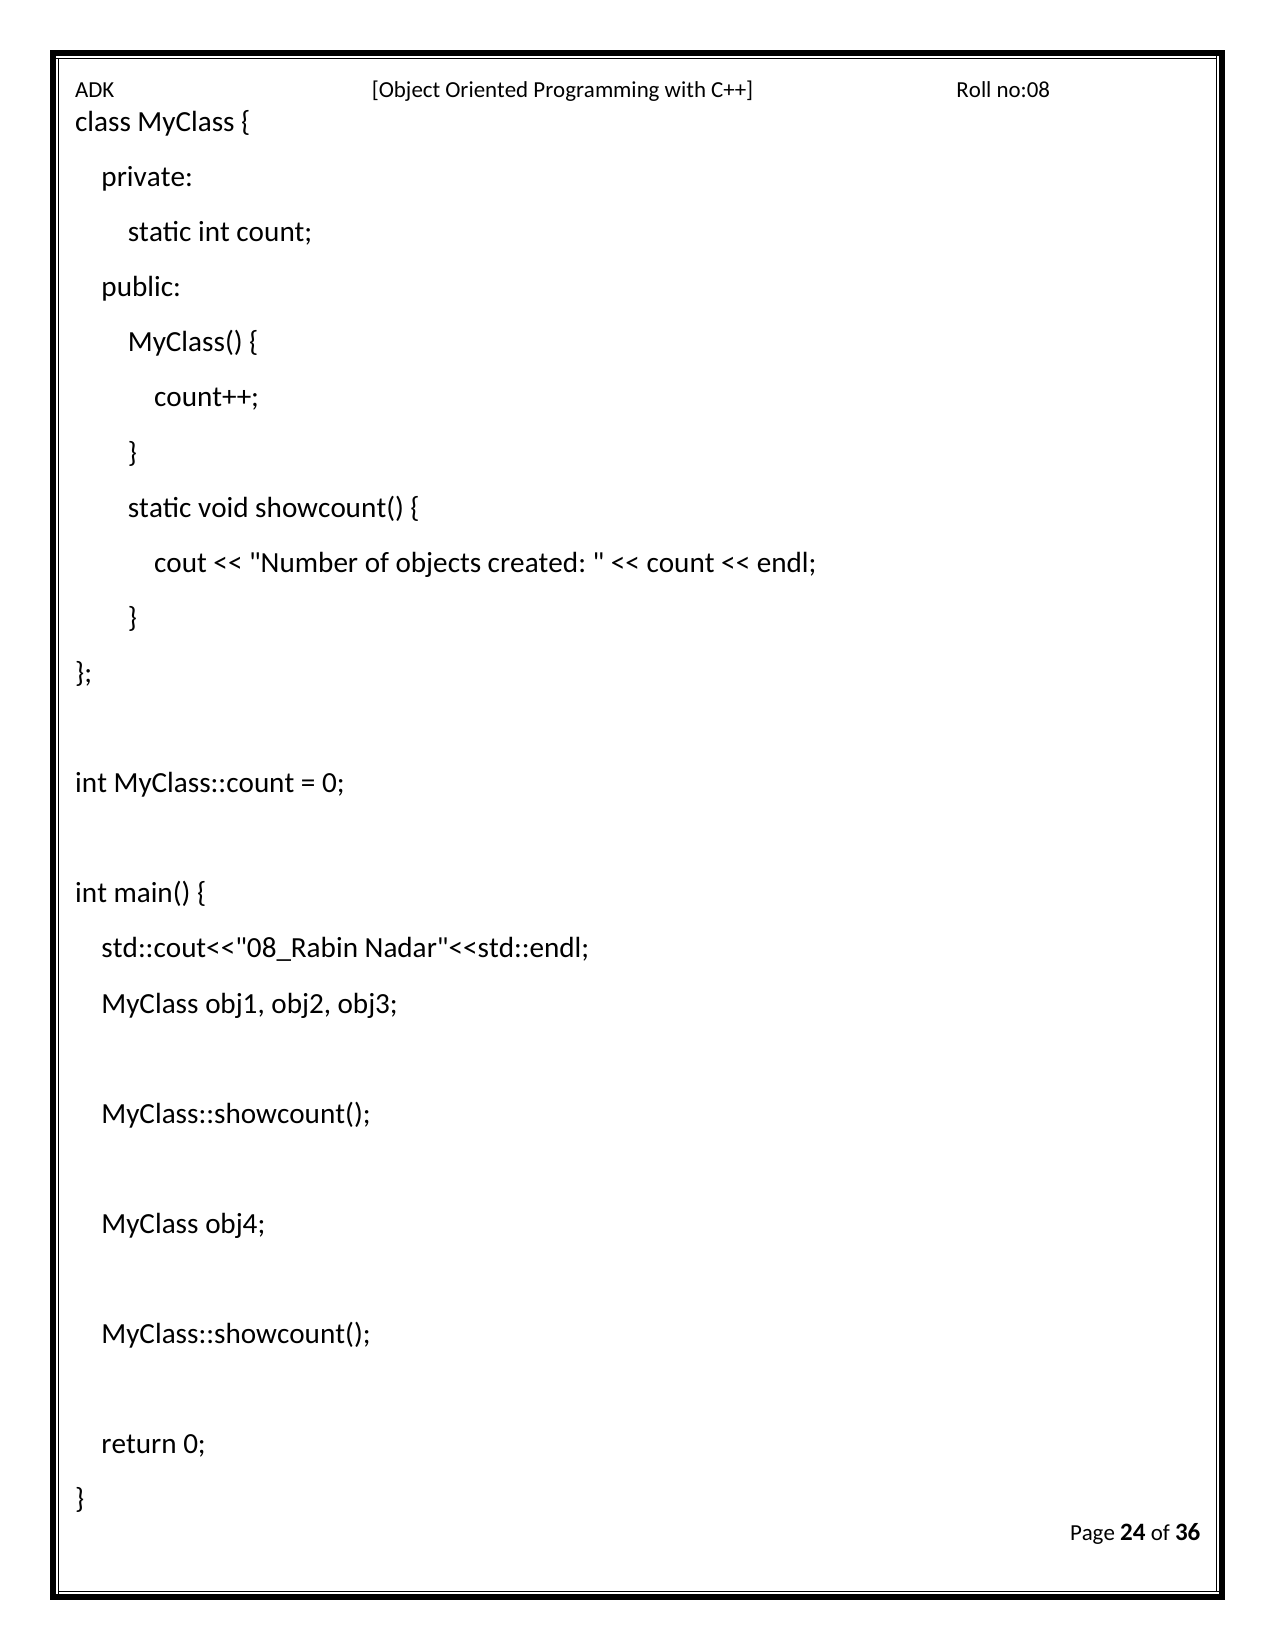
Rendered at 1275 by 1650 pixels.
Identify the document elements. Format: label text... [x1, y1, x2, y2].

text MyClass obj1, obj2, obj3; [75, 985, 1200, 1020]
text static void showcount() { [75, 489, 1200, 524]
text MyClass::showcount(); [75, 1315, 1200, 1351]
text class MyClass { [75, 103, 1200, 139]
text cout << "Number of objects created: " << count << endl; [75, 544, 1200, 579]
text int MyClass::count = 0; [75, 764, 1200, 800]
text static int count; [75, 213, 1200, 249]
text MyClass obj4; [75, 1205, 1200, 1241]
text count++; [75, 378, 1200, 414]
text MyClass() { [75, 323, 1200, 359]
text MyClass::showcount(); [75, 1095, 1200, 1131]
text return 0; [75, 1426, 1200, 1461]
text }; [75, 654, 1200, 690]
text } [75, 434, 1200, 469]
text } [75, 599, 1200, 634]
text int main() { [75, 874, 1200, 910]
text std::cout<<"08_Rabin Nadar"<<std::endl; [75, 929, 1200, 965]
text } [75, 1481, 1200, 1516]
text private: [75, 158, 1200, 194]
text public: [75, 268, 1200, 304]
